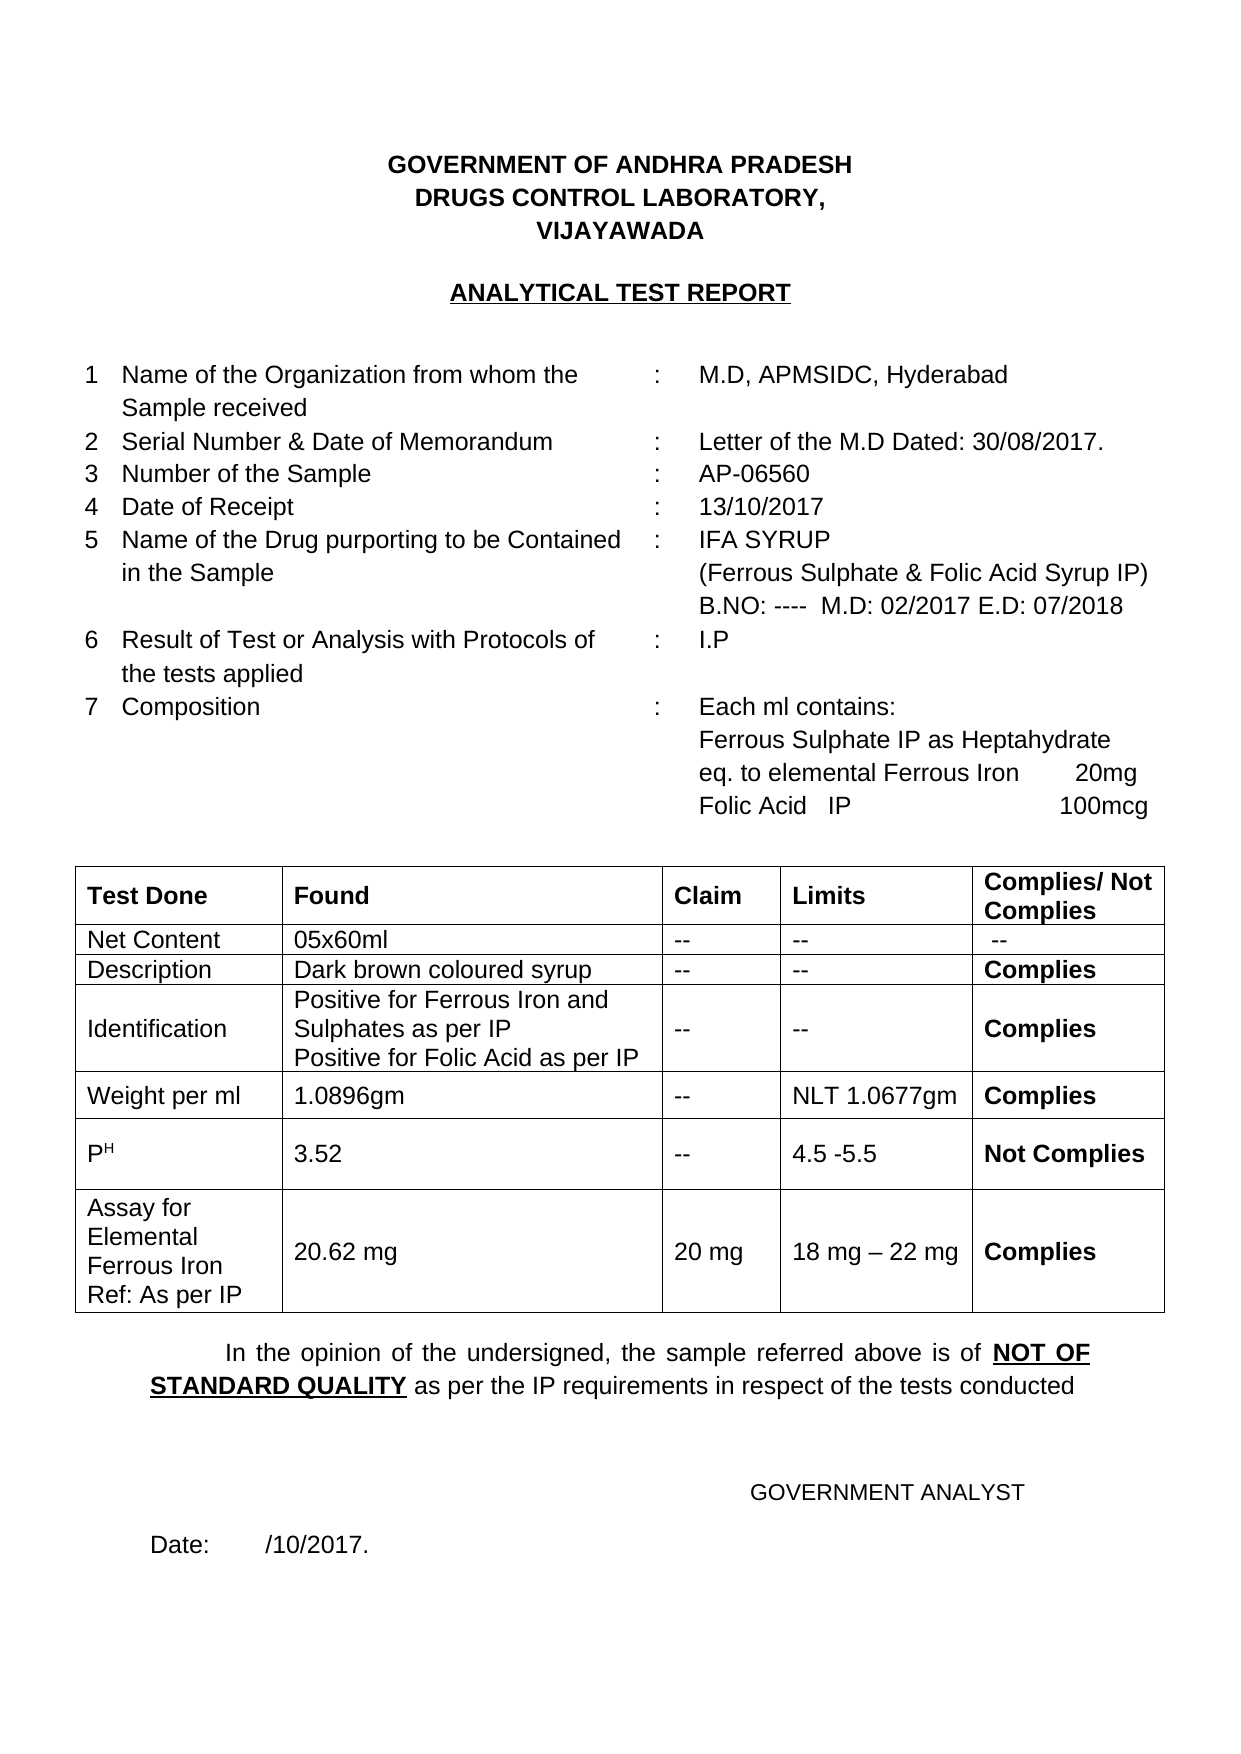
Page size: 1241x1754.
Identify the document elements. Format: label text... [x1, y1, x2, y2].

table_cell -- [663, 925, 780, 954]
table_cell AP-06560 [688, 460, 1187, 492]
text GOVERNMENT OF ANDHRA PRADESH [150, 150, 1090, 179]
table_cell -- [781, 925, 972, 954]
table_cell 3.52 [283, 1119, 662, 1189]
table_cell -- [663, 1119, 780, 1189]
table_cell 3 [73, 460, 110, 492]
table_cell -- [781, 955, 972, 984]
table_cell Result of Test or Analysis with Protocols of the tests applied [110, 626, 642, 692]
table_cell -- [973, 925, 1164, 954]
table_cell Weight per ml [76, 1072, 282, 1118]
table_cell Name of the Drug purporting to be Contained in the Sample [110, 525, 642, 626]
table_cell Complies [973, 1190, 1164, 1312]
text GOVERNMENT ANALYST [675, 1479, 1090, 1505]
table_header 1 [73, 360, 110, 427]
table_cell : [643, 460, 687, 492]
table_cell 5 [73, 525, 110, 626]
table_header : [643, 360, 687, 427]
table_header Complies/ Not Complies [973, 867, 1164, 924]
table_cell Each ml contains: Ferrous Sulphate IP as Heptahydrate eq. to elemental Ferrous Iron 20mg Folic Acid IP 100mcg [688, 692, 1187, 827]
table_cell NLT 1.0677gm [781, 1072, 972, 1118]
table_cell 18 mg – 22 mg [781, 1190, 972, 1312]
text In the opinion of the undersigned, the sample referred above is of NOT OF STANDARD QUALITY as per the IP requirements in respect of the tests conducted [150, 1313, 1090, 1400]
table_cell : [643, 692, 687, 827]
table_cell : [643, 525, 687, 626]
table_cell Assay for Elemental Ferrous Iron Ref: As per IP [76, 1190, 282, 1312]
table_cell PH [76, 1119, 282, 1189]
text VIJAYAWADA [150, 216, 1090, 245]
table_cell Not Complies [973, 1119, 1164, 1189]
table_cell : [643, 427, 687, 459]
table_cell : [643, 626, 687, 692]
table_cell : [643, 492, 687, 525]
table_cell Date of Receipt [110, 492, 642, 525]
table_cell Dark brown coloured syrup [283, 955, 662, 984]
table_cell -- [663, 985, 780, 1071]
table_header Limits [781, 867, 972, 924]
text DRUGS CONTROL LABORATORY, [150, 183, 1090, 212]
table_cell 20.62 mg [283, 1190, 662, 1312]
table_cell Letter of the M.D Dated: 30/08/2017. [688, 427, 1187, 459]
text ANALYTICAL TEST REPORT [150, 278, 1090, 307]
table_cell 4.5 -5.5 [781, 1119, 972, 1189]
table_cell 4 [73, 492, 110, 525]
table_cell Complies [973, 1072, 1164, 1118]
table_header Found [283, 867, 662, 924]
table_cell Identification [76, 985, 282, 1071]
table_cell -- [781, 985, 972, 1071]
table_cell Composition [110, 692, 642, 827]
table_cell Positive for Ferrous Iron and Sulphates as per IP Positive for Folic Acid as per IP [283, 985, 662, 1071]
table_cell Serial Number & Date of Memorandum [110, 427, 642, 459]
table_cell 20 mg [663, 1190, 780, 1312]
table_cell Net Content [76, 925, 282, 954]
table_cell Number of the Sample [110, 460, 642, 492]
table_cell 1.0896gm [283, 1072, 662, 1118]
table_cell 13/10/2017 [688, 492, 1187, 525]
table_header Test Done [76, 867, 282, 924]
table_cell IFA SYRUP (Ferrous Sulphate & Folic Acid Syrup IP) B.NO: ---- M.D: 02/2017 E.D: 07/2018 [688, 525, 1187, 626]
table_cell 7 [73, 692, 110, 827]
table_cell 2 [73, 427, 110, 459]
table_cell Complies [973, 955, 1164, 984]
text Date: /10/2017. [150, 1530, 1090, 1559]
table_cell I.P [688, 626, 1187, 692]
table_cell Description [76, 955, 282, 984]
table_header M.D, APMSIDC, Hyderabad [688, 360, 1187, 427]
table_cell -- [663, 955, 780, 984]
table_cell -- [663, 1072, 780, 1118]
table_cell Complies [973, 985, 1164, 1071]
table_header Name of the Organization from whom the Sample received [110, 360, 642, 427]
table_cell 6 [73, 626, 110, 692]
table_header Claim [663, 867, 780, 924]
table_cell 05x60ml [283, 925, 662, 954]
